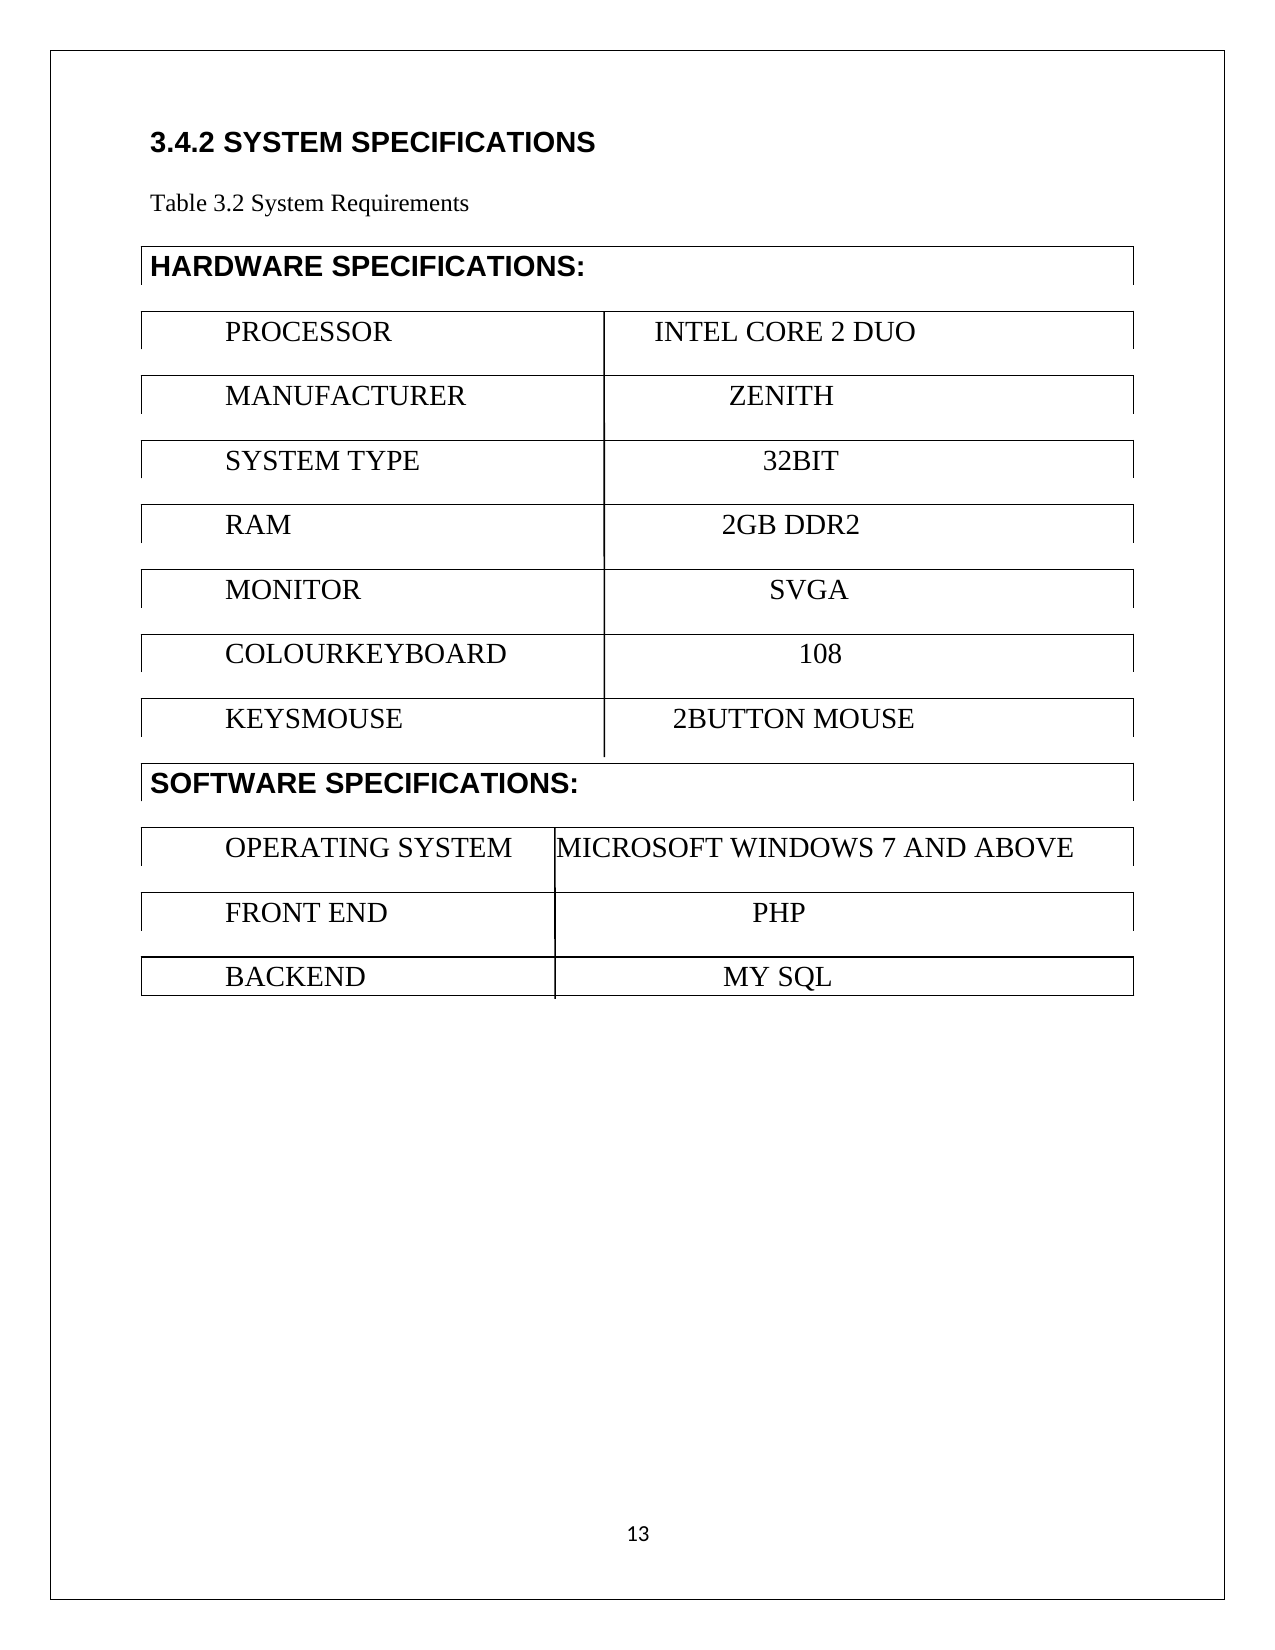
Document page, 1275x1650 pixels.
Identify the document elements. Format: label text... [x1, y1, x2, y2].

text RAM 2GB DDR2 [606, 505, 1133, 543]
text SOFTWARE SPECIFICATIONS: [142, 764, 1133, 801]
text PROCESSOR INTEL CORE 2 DUO [142, 312, 603, 349]
text BACKEND MY SQL [556, 958, 1133, 995]
text COLOURKEYBOARD 108 [142, 635, 603, 672]
text MANUFACTURER ZENITH [605, 376, 1133, 414]
text KEYSMOUSE 2BUTTON MOUSE [142, 699, 603, 737]
text BACKEND MY SQL [142, 958, 554, 995]
text MANUFACTURER ZENITH [142, 376, 603, 414]
text KEYSMOUSE 2BUTTON MOUSE [606, 699, 1133, 737]
text SYSTEM TYPE 32BIT [606, 441, 1133, 478]
text MONITOR SVGA [142, 570, 603, 608]
text SYSTEM TYPE 32BIT [142, 441, 603, 478]
text HARDWARE SPECIFICATIONS: [142, 247, 1133, 285]
text OPERATING SYSTEM MICROSOFT WINDOWS 7 AND ABOVE [142, 828, 554, 866]
text RAM 2GB DDR2 [142, 505, 603, 543]
text Table 3.2 System Requirements [150, 188, 1125, 217]
text FRONT END PHP [556, 893, 1133, 931]
text OPERATING SYSTEM MICROSOFT WINDOWS 7 AND ABOVE [556, 828, 1133, 866]
text MONITOR SVGA [606, 570, 1133, 608]
text PROCESSOR INTEL CORE 2 DUO [605, 312, 1133, 349]
text COLOURKEYBOARD 108 [606, 635, 1133, 672]
text FRONT END PHP [142, 893, 554, 931]
text 3.4.2 SYSTEM SPECIFICATIONS [150, 125, 1125, 159]
